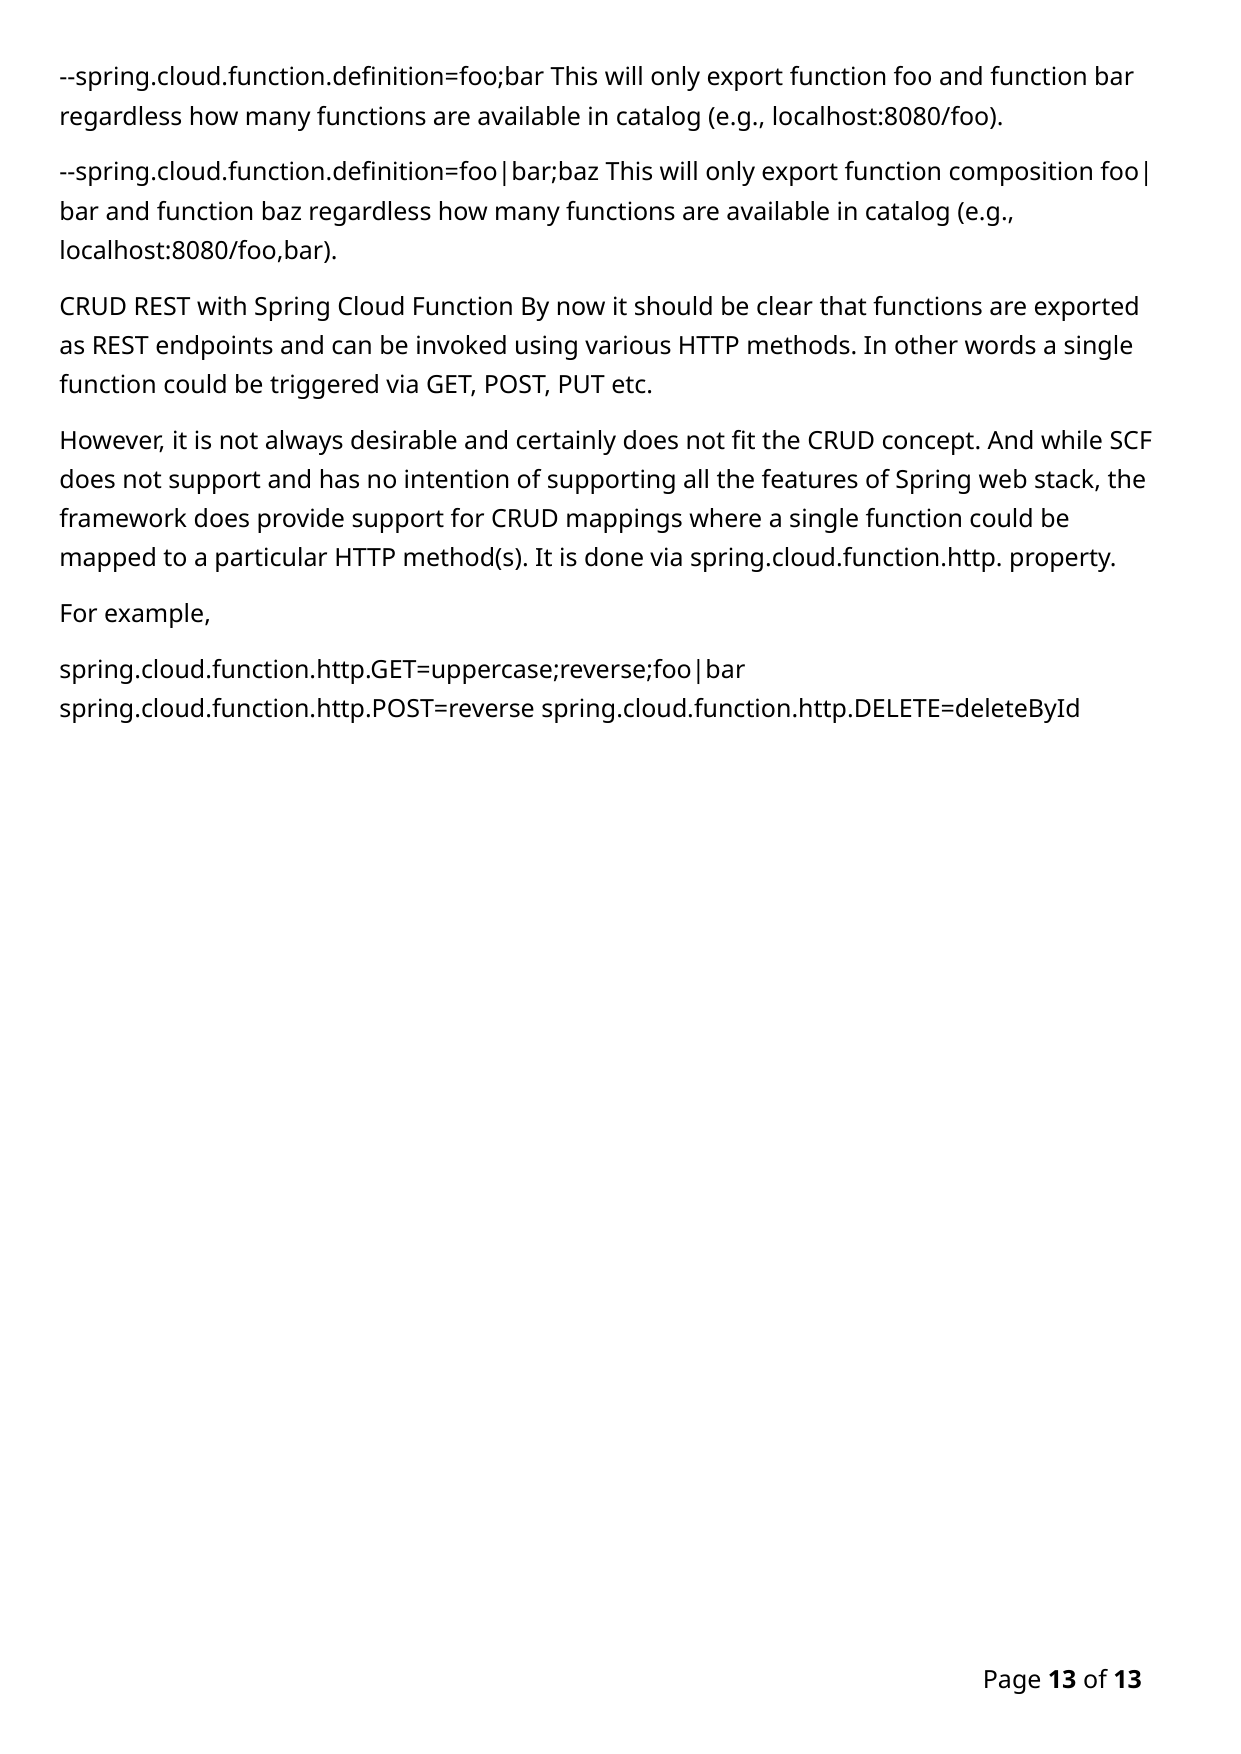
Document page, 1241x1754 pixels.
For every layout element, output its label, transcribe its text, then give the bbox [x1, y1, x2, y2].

text --spring.cloud.function.definition=foo|bar;baz This will only export function composition foo|bar and function baz regardless how many functions are available in catalog (e.g., localhost:8080/foo,bar). [59, 154, 1167, 266]
text CRUD REST with Spring Cloud Function By now it should be clear that functions are exported as REST endpoints and can be invoked using various HTTP methods. In other words a single function could be triggered via GET, POST, PUT etc. [59, 288, 1167, 401]
text However, it is not always desirable and certainly does not fit the CRUD concept. And while SCF does not support and has no intention of supporting all the features of Spring web stack, the framework does provide support for CRUD mappings where a single function could be mapped to a particular HTTP method(s). It is done via spring.cloud.function.http. property. [59, 422, 1167, 574]
text For example, [59, 596, 1167, 630]
text spring.cloud.function.http.GET=uppercase;reverse;foo|bar spring.cloud.function.http.POST=reverse spring.cloud.function.http.DELETE=deleteById [59, 652, 1167, 725]
text --spring.cloud.function.definition=foo;bar This will only export function foo and function bar regardless how many functions are available in catalog (e.g., localhost:8080/foo). [59, 59, 1167, 132]
